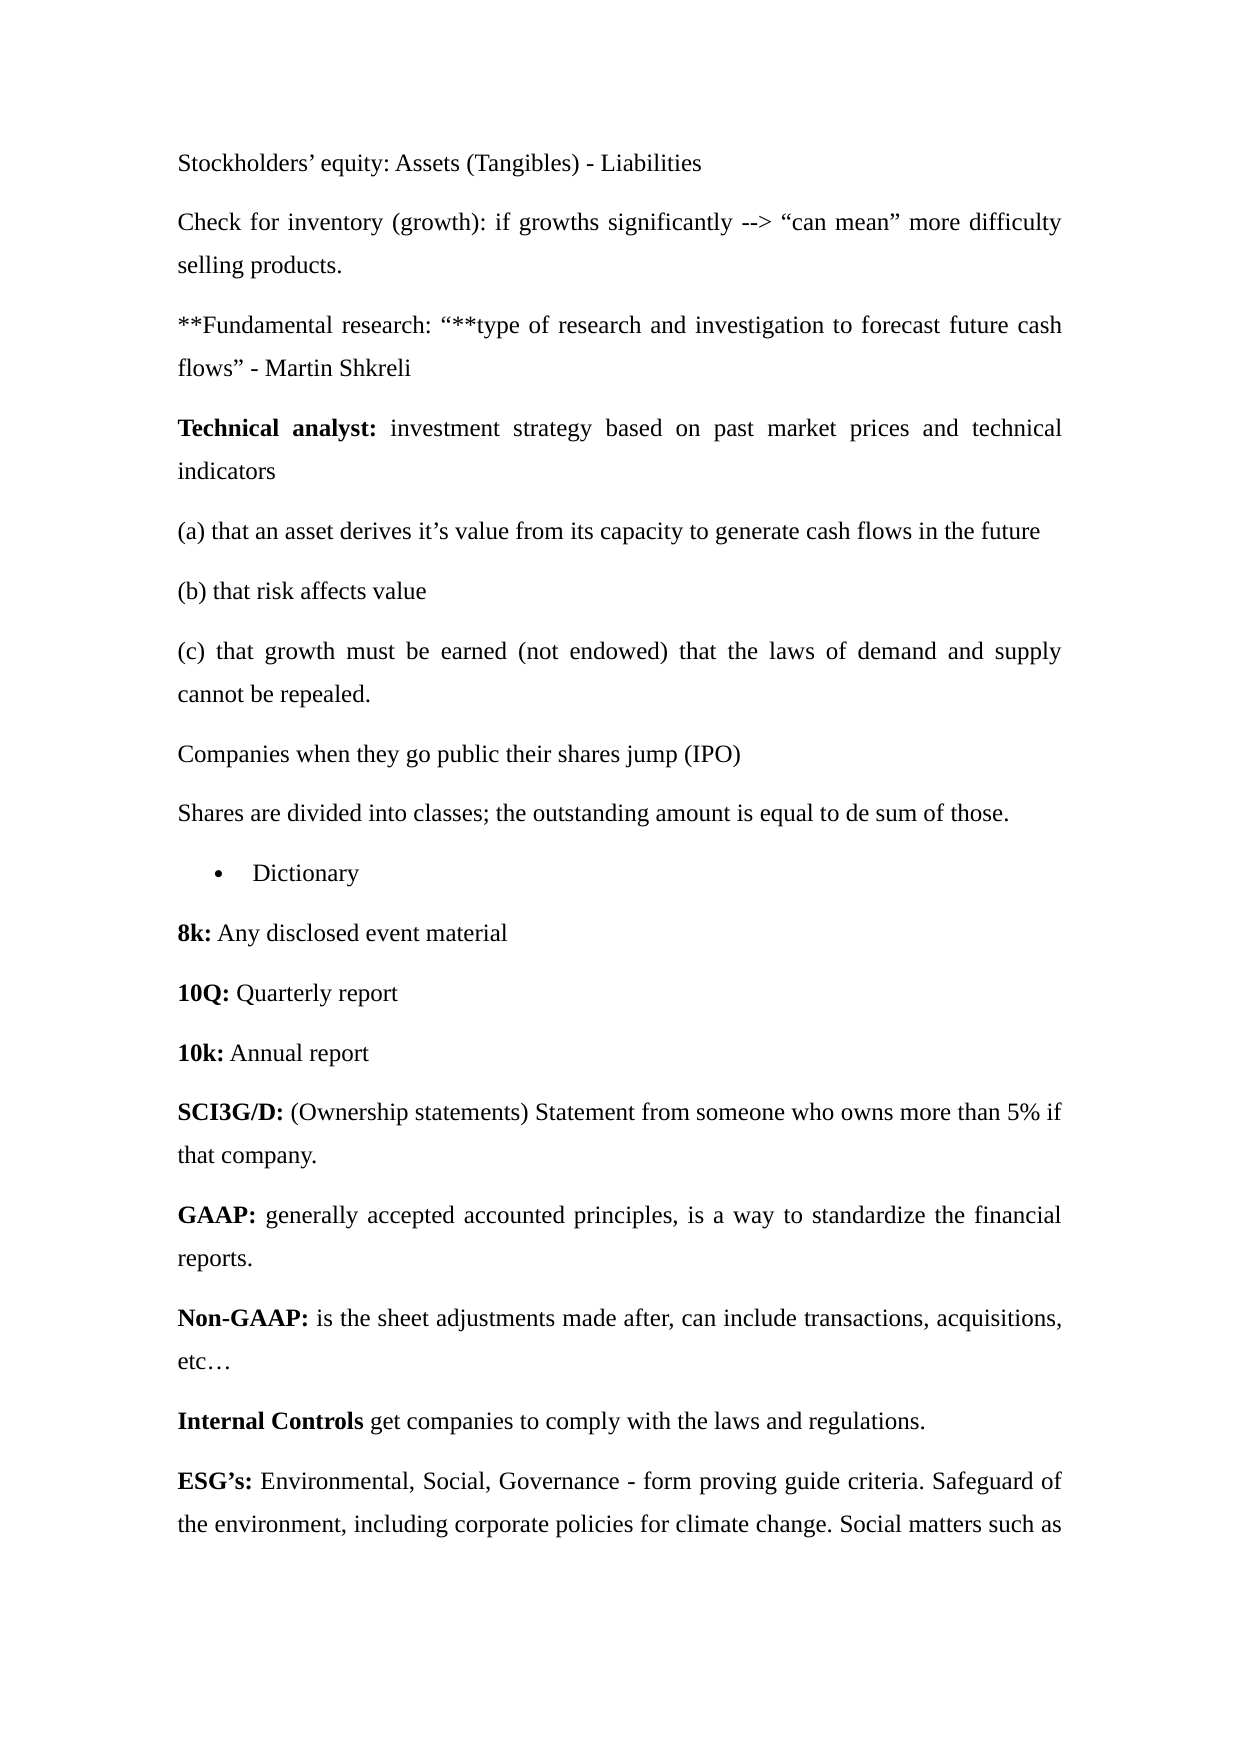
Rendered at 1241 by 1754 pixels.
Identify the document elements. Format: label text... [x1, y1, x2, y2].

text Stockholders’ equity: Assets (Tangibles) - Liabilities [177, 148, 1063, 176]
text 10Q: Quarterly report [177, 978, 1063, 1007]
list Dictionary [215, 858, 1063, 887]
text Check for inventory (growth): if growths significantly --> “can mean” more difficulty selling products. [177, 207, 1063, 279]
text Technical analyst: investment strategy based on past market prices and technical indicators [177, 413, 1063, 485]
text (c) that growth must be earned (not endowed) that the laws of demand and supply cannot be repealed. [177, 636, 1063, 708]
text 8k: Any disclosed event material [177, 918, 1063, 947]
text Companies when they go public their shares jump (IPO) [177, 739, 1063, 767]
text Shares are divided into classes; the outstanding amount is equal to de sum of those. [177, 798, 1063, 827]
text 10k: Annual report [177, 1038, 1063, 1066]
text (a) that an asset derives it’s value from its capacity to generate cash flows in the future [177, 516, 1063, 545]
text Non-GAAP: is the sheet adjustments made after, can include transactions, acquisitions, etc… [177, 1303, 1063, 1375]
text SCI3G/D: (Ownership statements) Statement from someone who owns more than 5% if that company. [177, 1097, 1063, 1169]
text GAAP: generally accepted accounted principles, is a way to standardize the financial reports. [177, 1200, 1063, 1272]
text (b) that risk affects value [177, 576, 1063, 605]
text Internal Controls get companies to comply with the laws and regulations. [177, 1406, 1063, 1435]
text **Fundamental research: “**type of research and investigation to forecast future cash flows” - Martin Shkreli [177, 310, 1063, 382]
